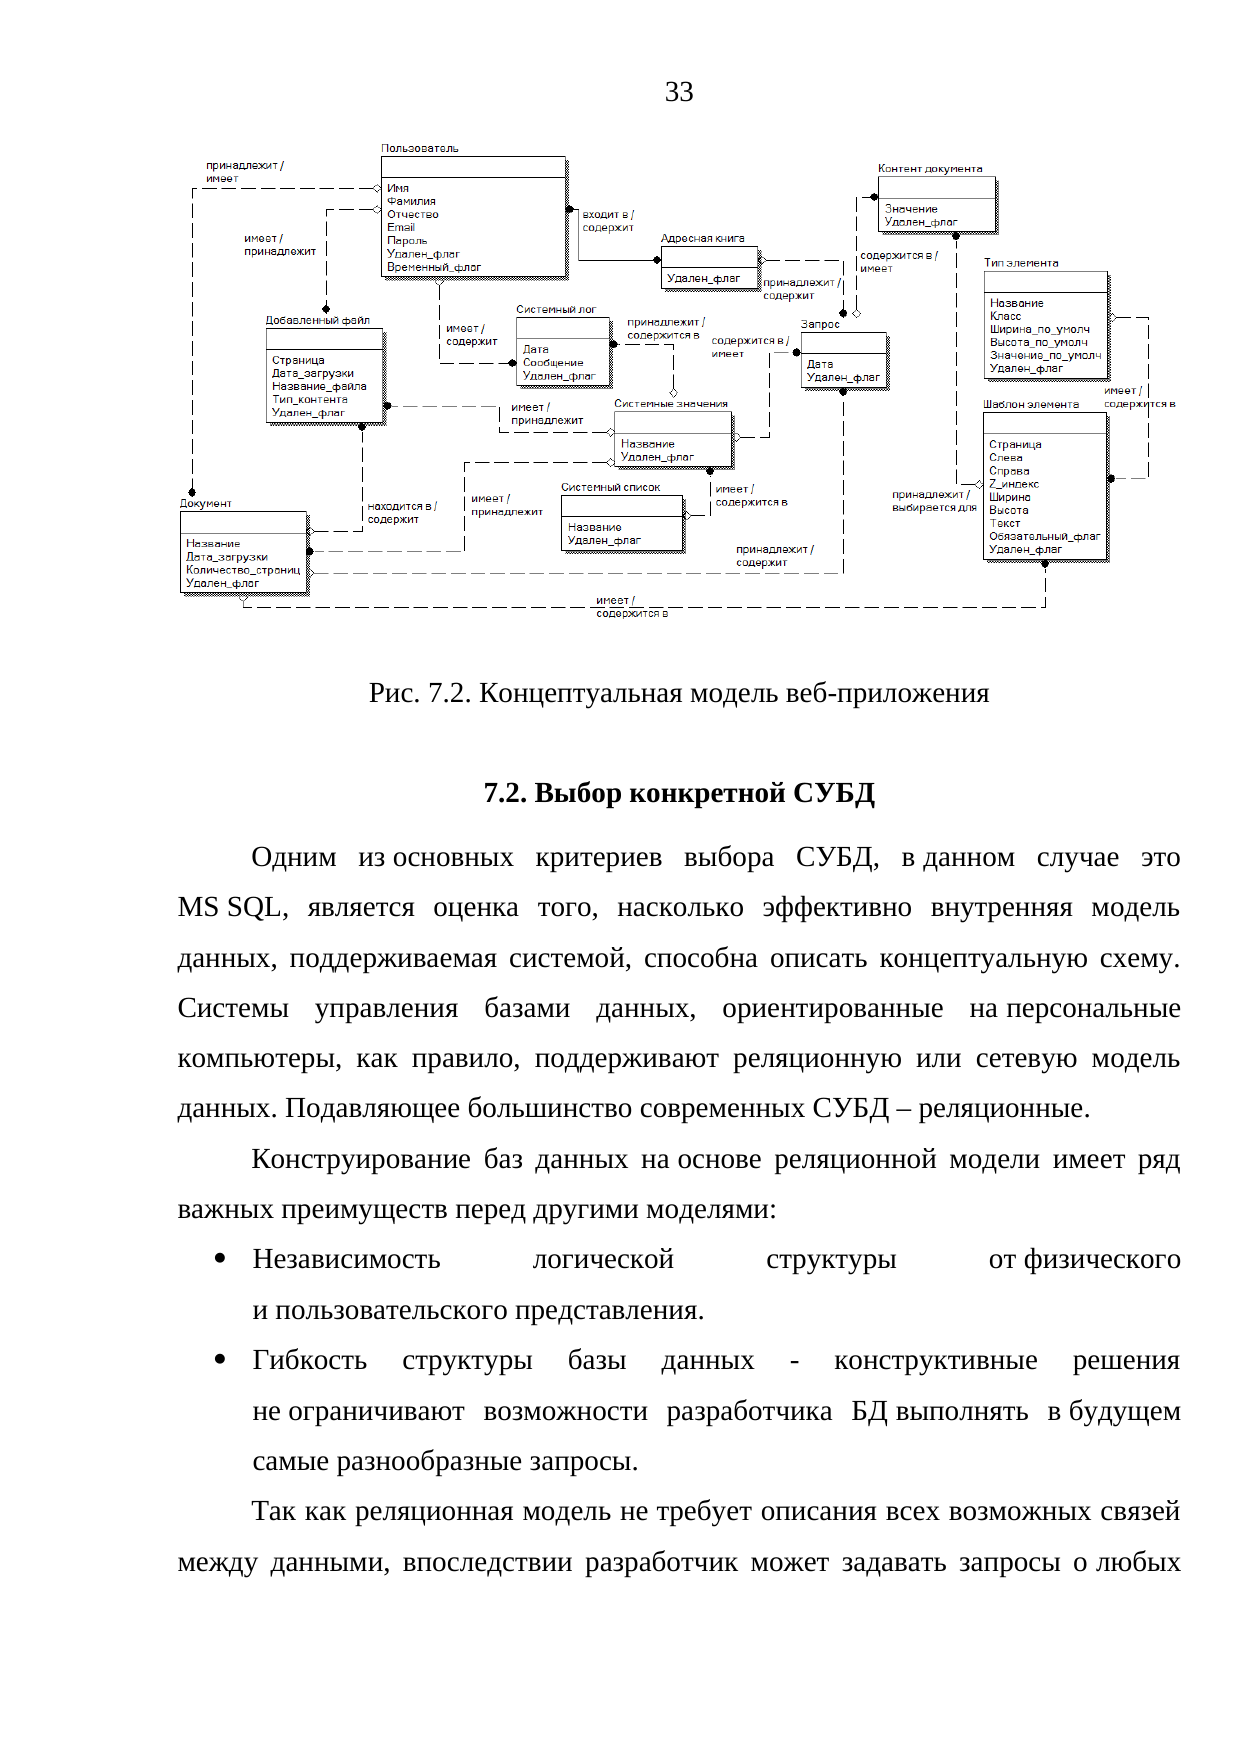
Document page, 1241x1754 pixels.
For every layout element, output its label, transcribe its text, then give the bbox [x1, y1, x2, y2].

list Гибкость структуры базы данных - конструктивные решения не ограничивают возможности разработчика БД выполнять в будущем самые разнообразные запросы. [215, 1342, 1181, 1477]
list Независимость логической структуры от физического и пользовательского представления. [215, 1242, 1181, 1326]
text Одним из основных критериев выбора СУБД, в данном случае это MS SQL, является оценка того, насколько эффективно внутренняя модель данных, поддерживаемая системой, способна описать концептуальную схему. Системы управления базами данных, ориентированные на персональные компьютеры, как правило, поддерживают реляционную или сетевую модель данных. Подавляющее большинство современных СУБД – реляционные. [177, 839, 1181, 1124]
subtitle 7.2. Выбор конкретной СУБД [177, 776, 1181, 809]
text Рис. 7.2. Концептуальная модель веб-приложения [177, 675, 1181, 708]
picture [177, 141, 1181, 646]
text Конструирование баз данных на основе реляционной модели имеет ряд важных преимуществ перед другими моделями: [177, 1141, 1181, 1225]
